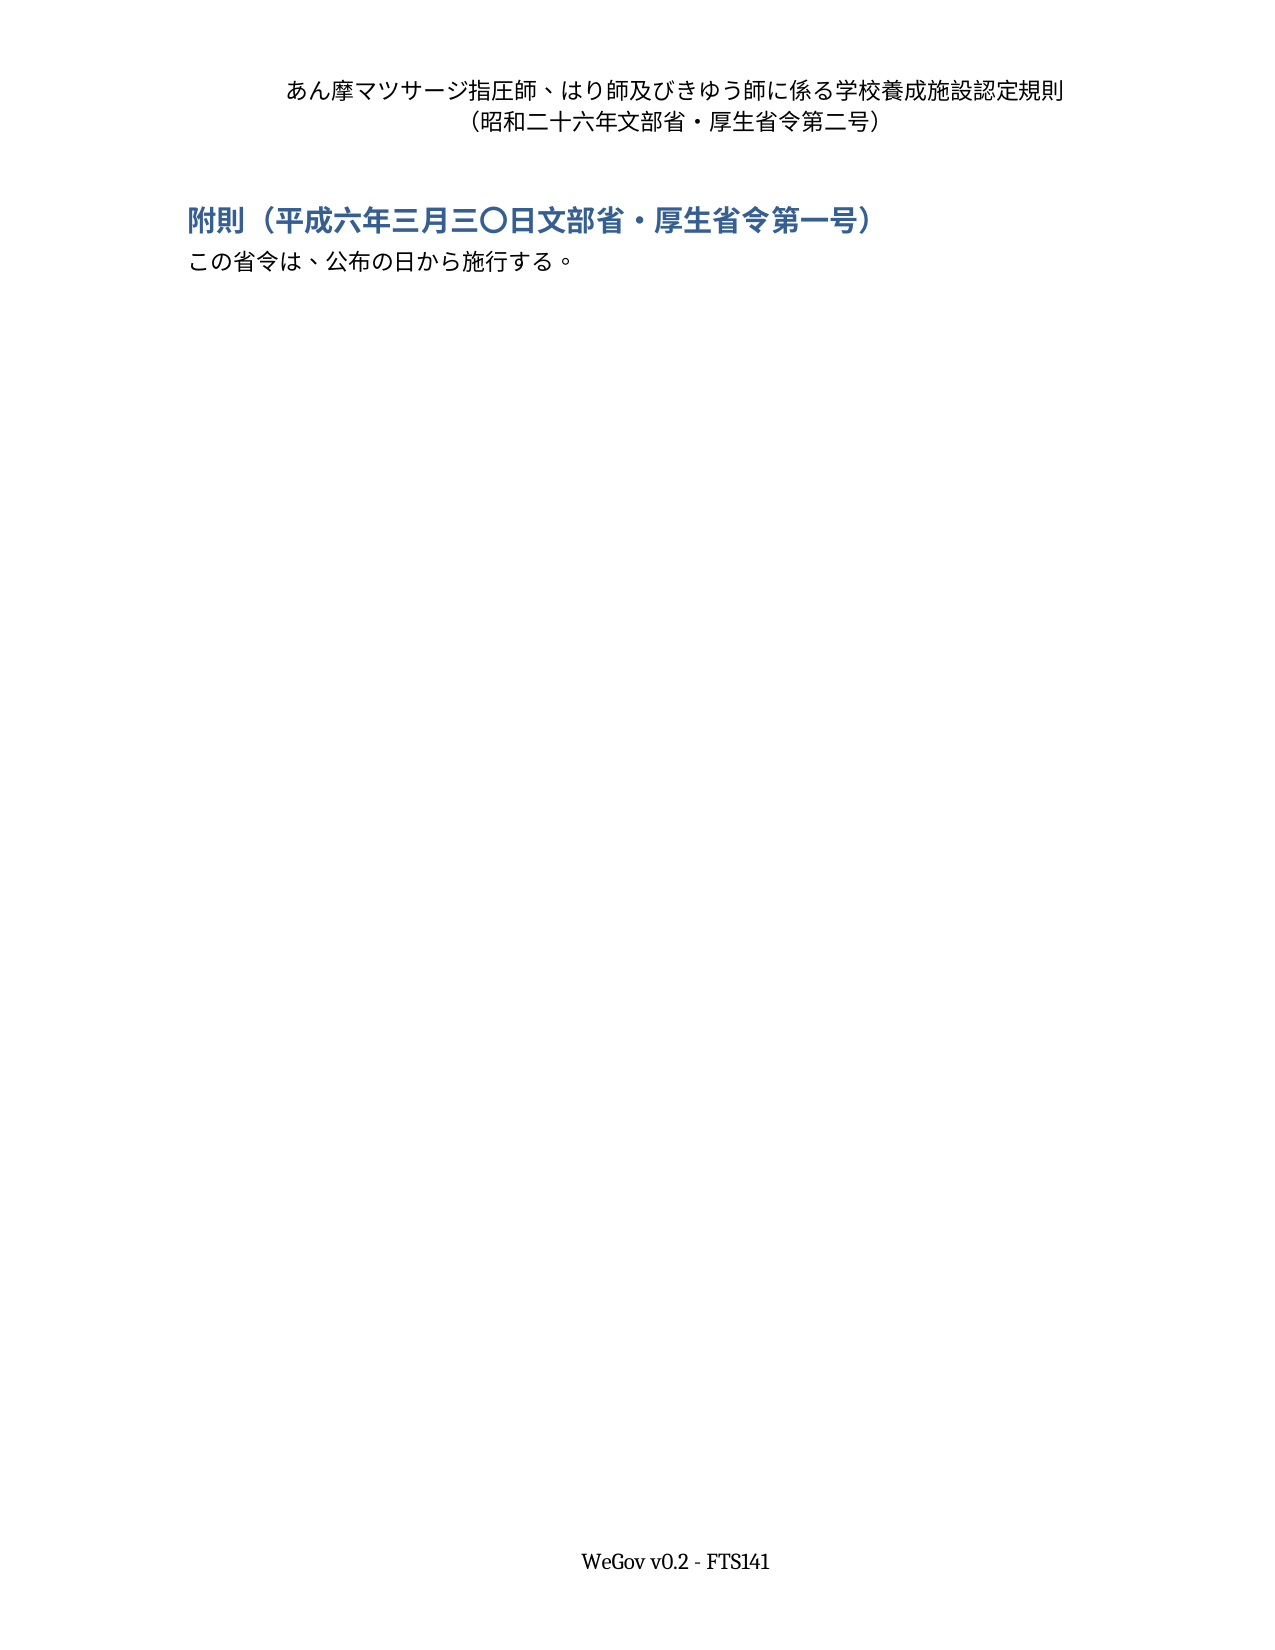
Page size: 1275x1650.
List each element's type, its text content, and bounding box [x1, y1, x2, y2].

subtitle 附則（平成六年三月三〇日文部省・厚生省令第一号） [187, 200, 1087, 240]
text この省令は、公布の日から施行する。 [187, 246, 1087, 277]
